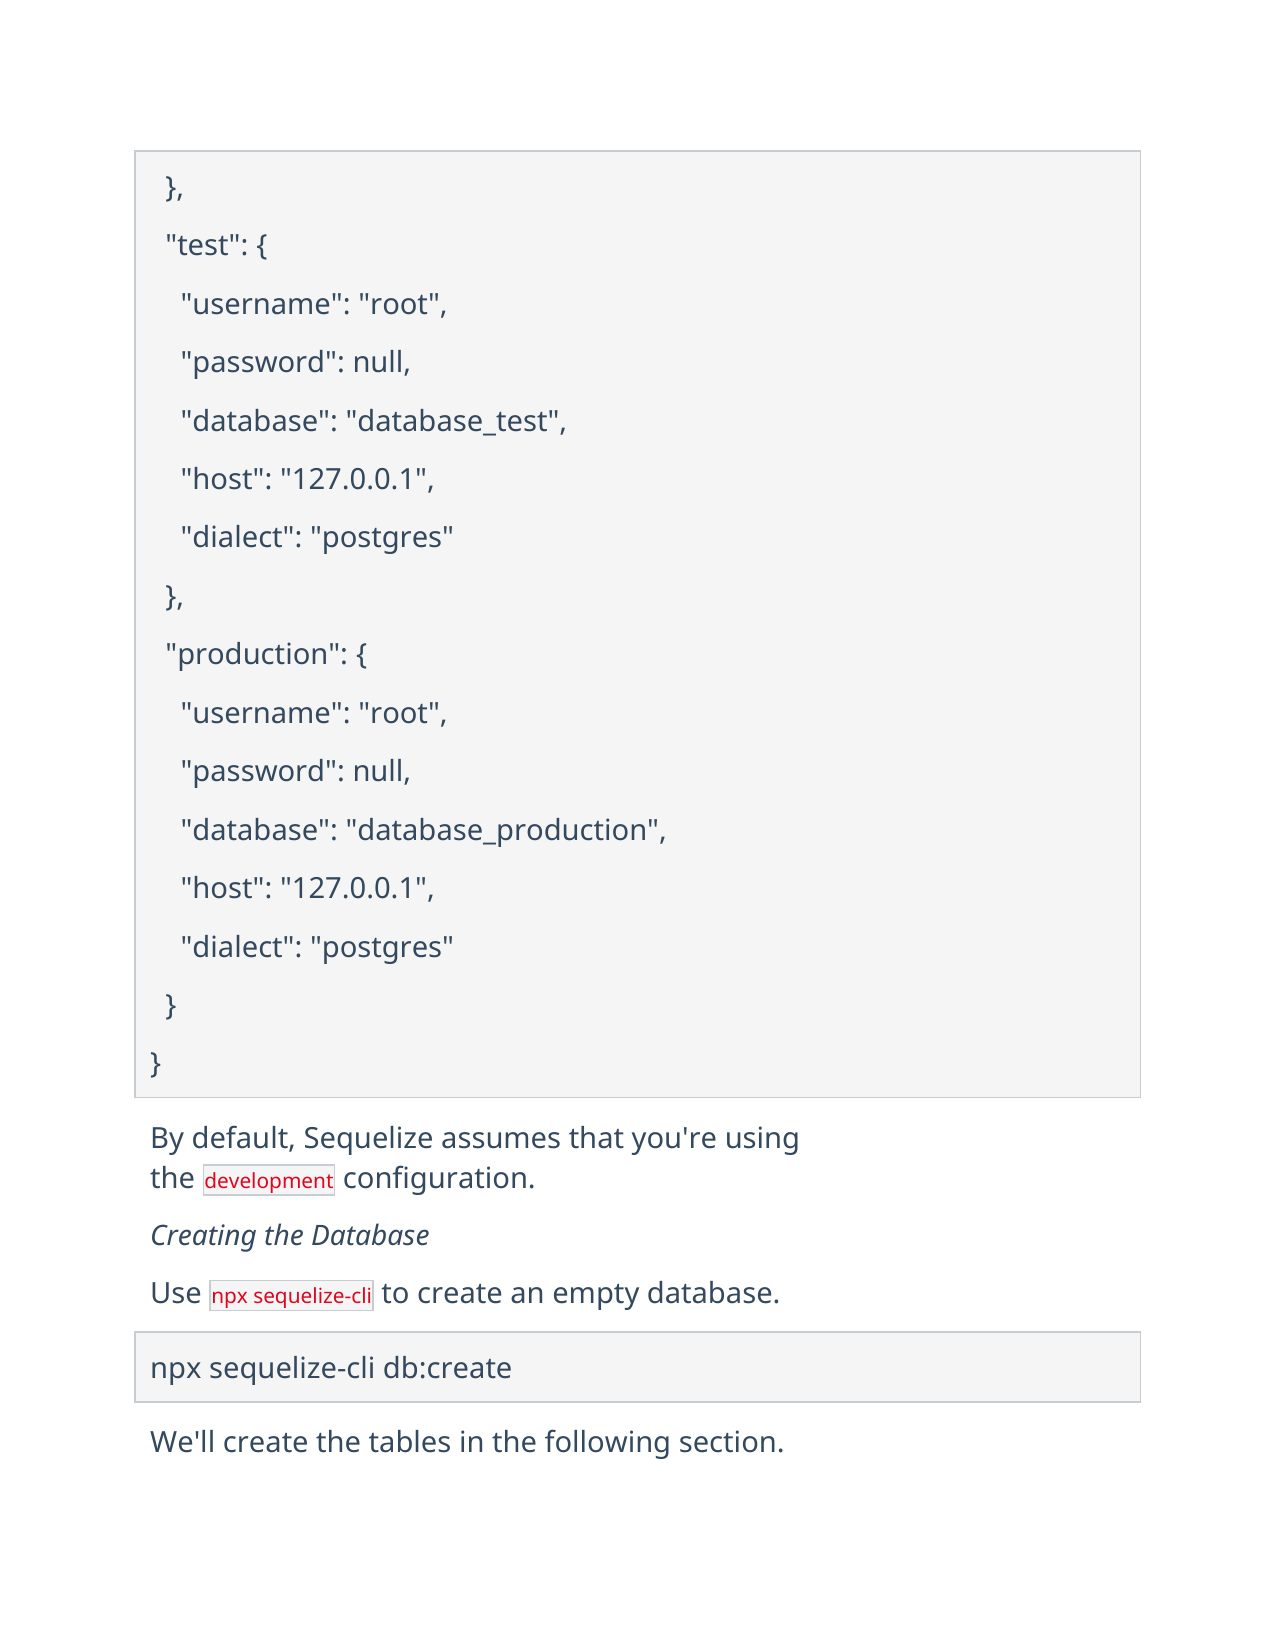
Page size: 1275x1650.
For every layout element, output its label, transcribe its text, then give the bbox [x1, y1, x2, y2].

text "host": "127.0.0.1", [136, 442, 1140, 498]
text By default, Sequelize assumes that you're using the development configuration. [150, 1117, 1125, 1197]
text We'll create the tables in the following section. [150, 1422, 1125, 1461]
text "database": "database_production", [136, 793, 1140, 849]
text "username": "root", [136, 267, 1140, 323]
text "host": "127.0.0.1", [136, 851, 1140, 907]
text "password": null, [136, 734, 1140, 790]
text npx sequelize-cli db:create [136, 1333, 1140, 1401]
text } [136, 1027, 1140, 1097]
text "password": null, [136, 325, 1140, 381]
text "database": "database_test", [136, 384, 1140, 439]
text "dialect": "postgres" [136, 501, 1140, 556]
text "production": { [136, 617, 1140, 673]
text "dialect": "postgres" [136, 910, 1140, 966]
text Use npx sequelize-cli to create an empty database. [150, 1272, 1125, 1312]
text }, [136, 152, 1140, 206]
text "test": { [136, 208, 1140, 264]
subtitle Creating the Database [150, 1215, 1125, 1254]
text }, [136, 559, 1140, 615]
text } [136, 968, 1140, 1024]
text "username": "root", [136, 676, 1140, 732]
